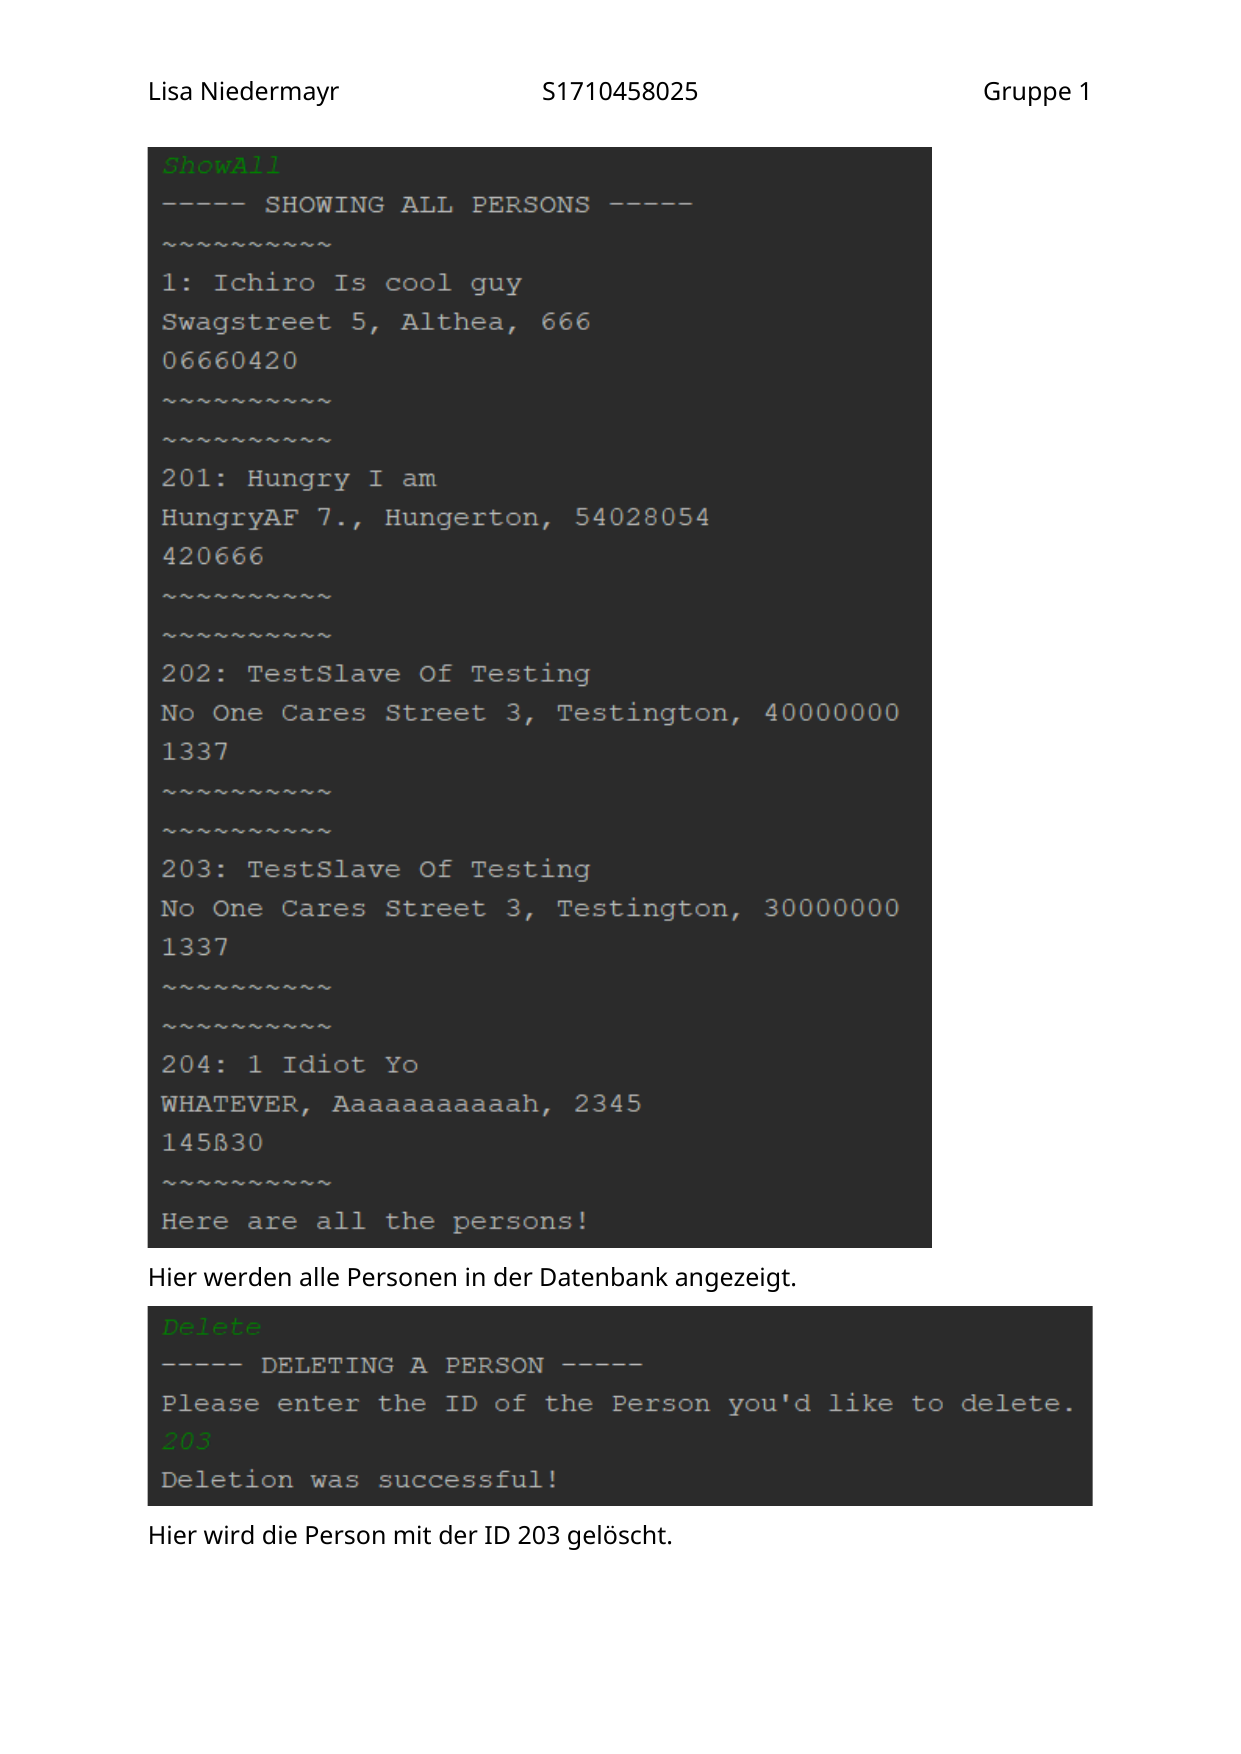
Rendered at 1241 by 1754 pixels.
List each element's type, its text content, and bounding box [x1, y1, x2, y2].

picture [147, 1306, 1093, 1506]
picture [147, 147, 932, 1248]
text Hier werden alle Personen in der Datenbank angezeigt. [148, 1260, 1093, 1294]
text Hier wird die Person mit der ID 203 gelöscht. [148, 1518, 1093, 1552]
